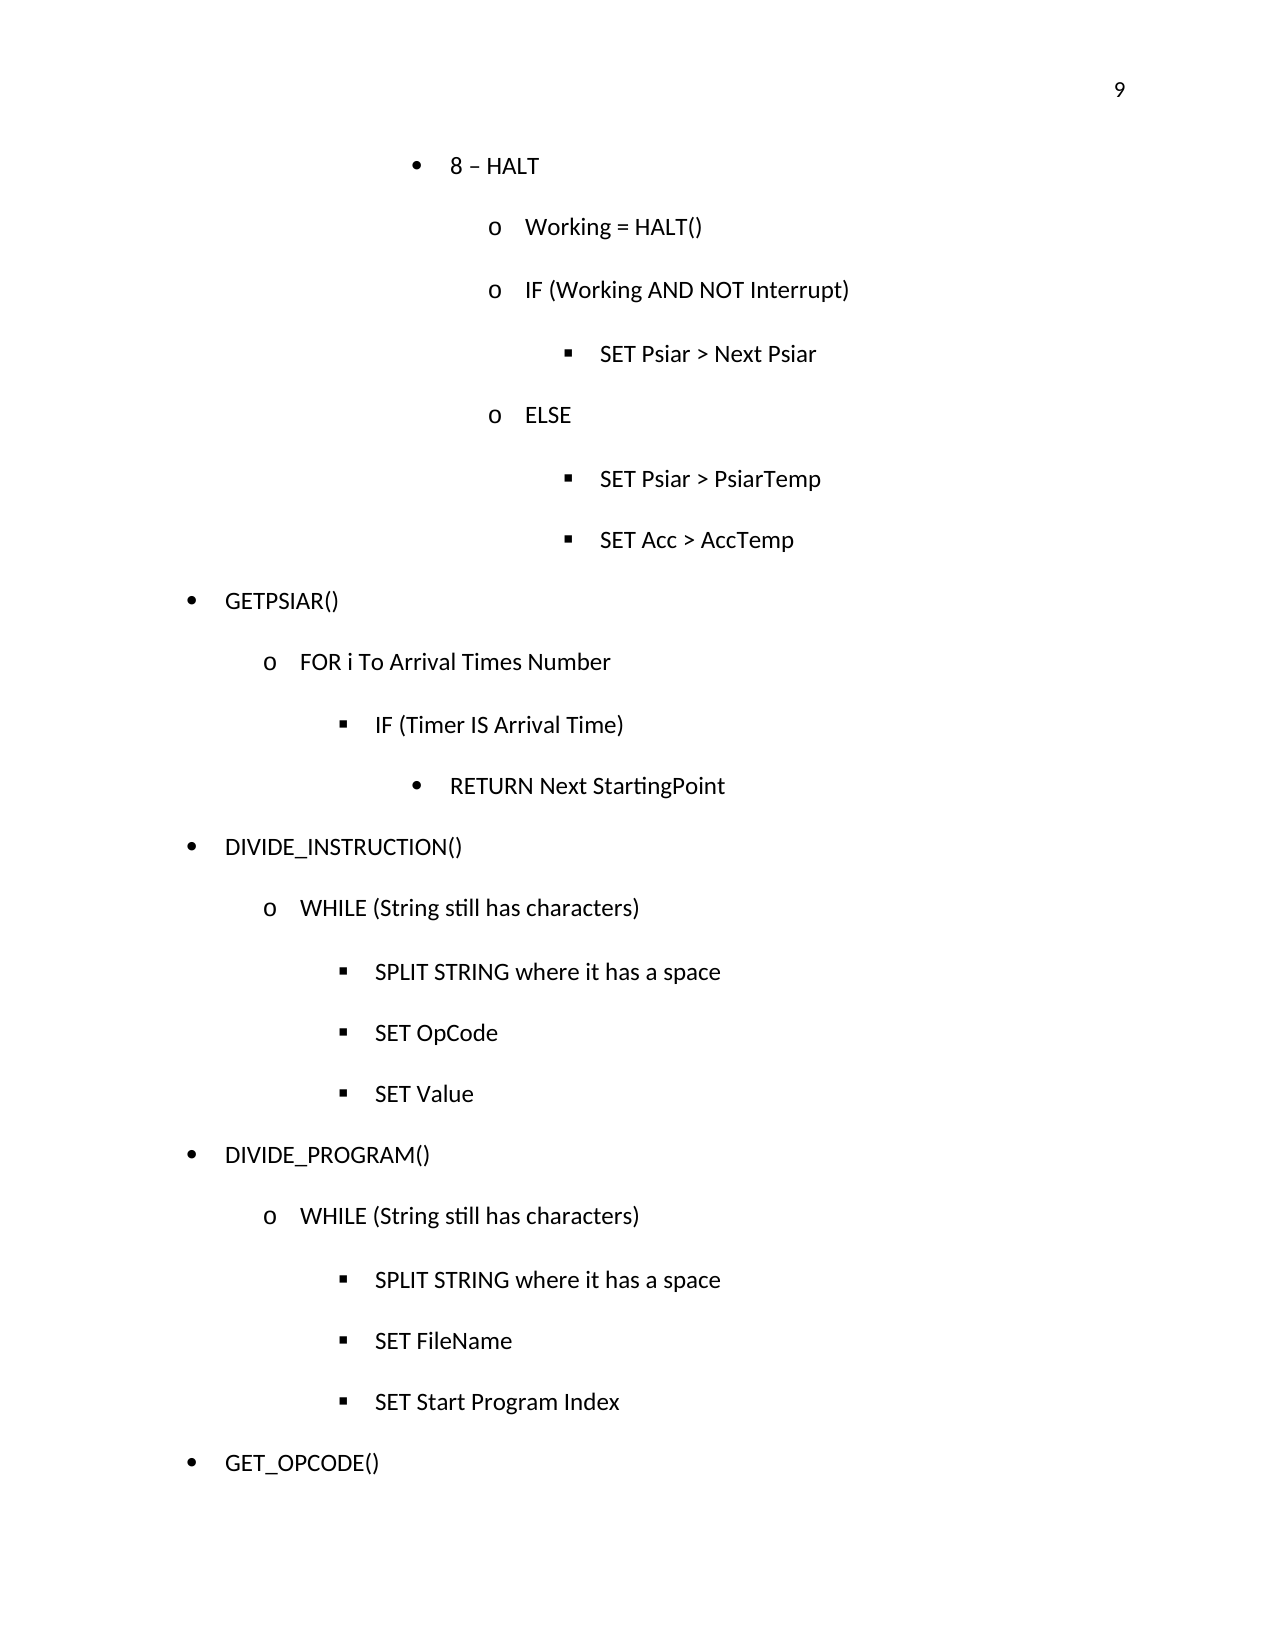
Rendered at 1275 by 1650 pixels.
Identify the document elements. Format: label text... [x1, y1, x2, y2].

list FOR i To Arrival Times Number [262, 646, 1125, 678]
list ELSE [487, 399, 1125, 431]
list WHILE (String still has characters) [262, 1200, 1125, 1232]
list IF (Timer IS Arrival Time) [337, 709, 1125, 740]
list DIVIDE_PROGRAM() [187, 1139, 1125, 1170]
list 8 – HALT [412, 150, 1125, 181]
list SET Start Program Index [337, 1386, 1125, 1416]
list IF (Working AND NOT Interrupt) [487, 274, 1125, 306]
list SET Acc > AccTemp [562, 524, 1125, 554]
list DIVIDE_INSTRUCTION() [187, 831, 1125, 862]
list SPLIT STRING where it has a space [337, 956, 1125, 987]
list SET Psiar > PsiarTemp [562, 463, 1125, 493]
list Working = HALT() [487, 211, 1125, 243]
list SET FileName [337, 1325, 1125, 1355]
list GETPSIAR() [187, 585, 1125, 615]
list SET Psiar > Next Psiar [562, 338, 1125, 369]
list WHILE (String still has characters) [262, 892, 1125, 924]
list SET OpCode [337, 1017, 1125, 1048]
list GET_OPCODE() [187, 1447, 1125, 1477]
list SET Value [337, 1078, 1125, 1109]
list SPLIT STRING where it has a space [337, 1264, 1125, 1294]
list RETURN Next StartingPoint [412, 770, 1125, 801]
